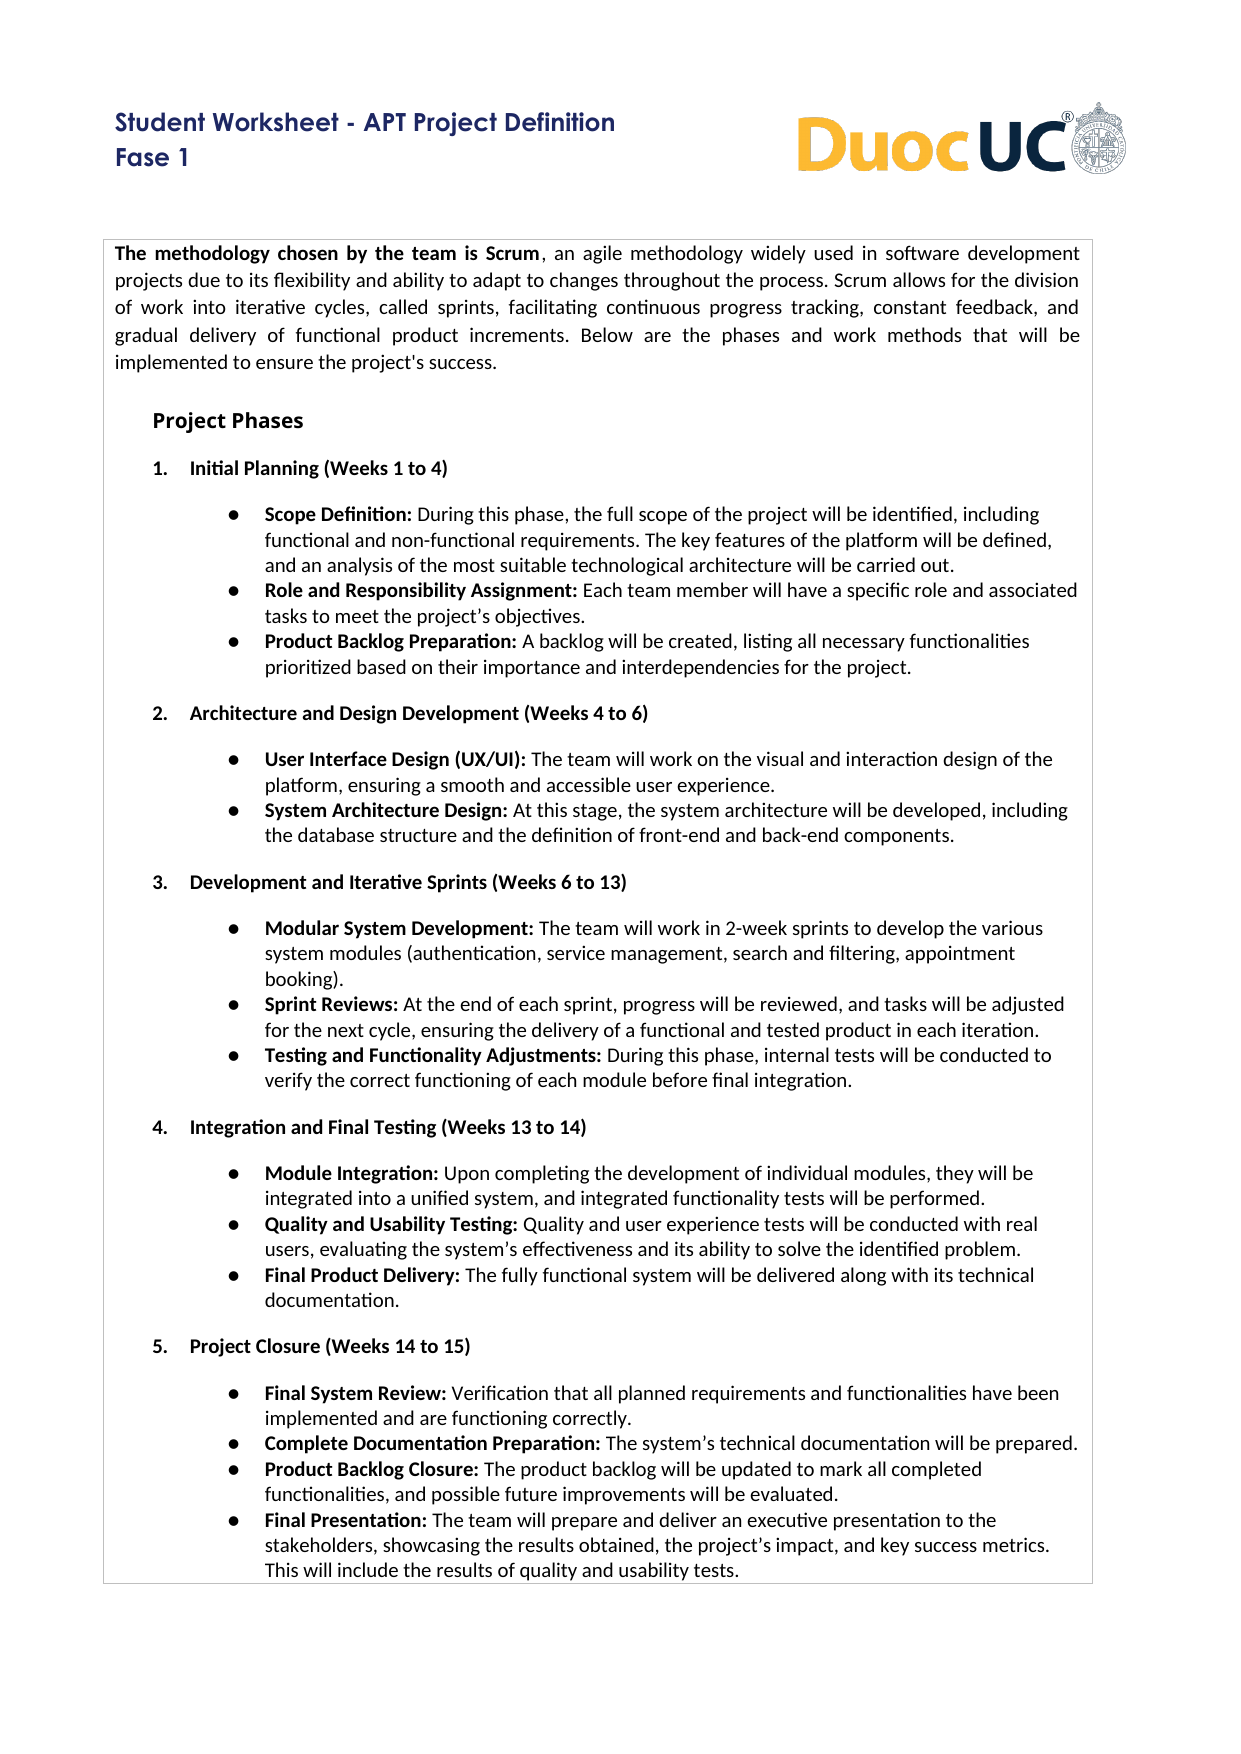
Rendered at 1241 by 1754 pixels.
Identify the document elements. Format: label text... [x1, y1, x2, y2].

picture [798, 102, 1126, 174]
